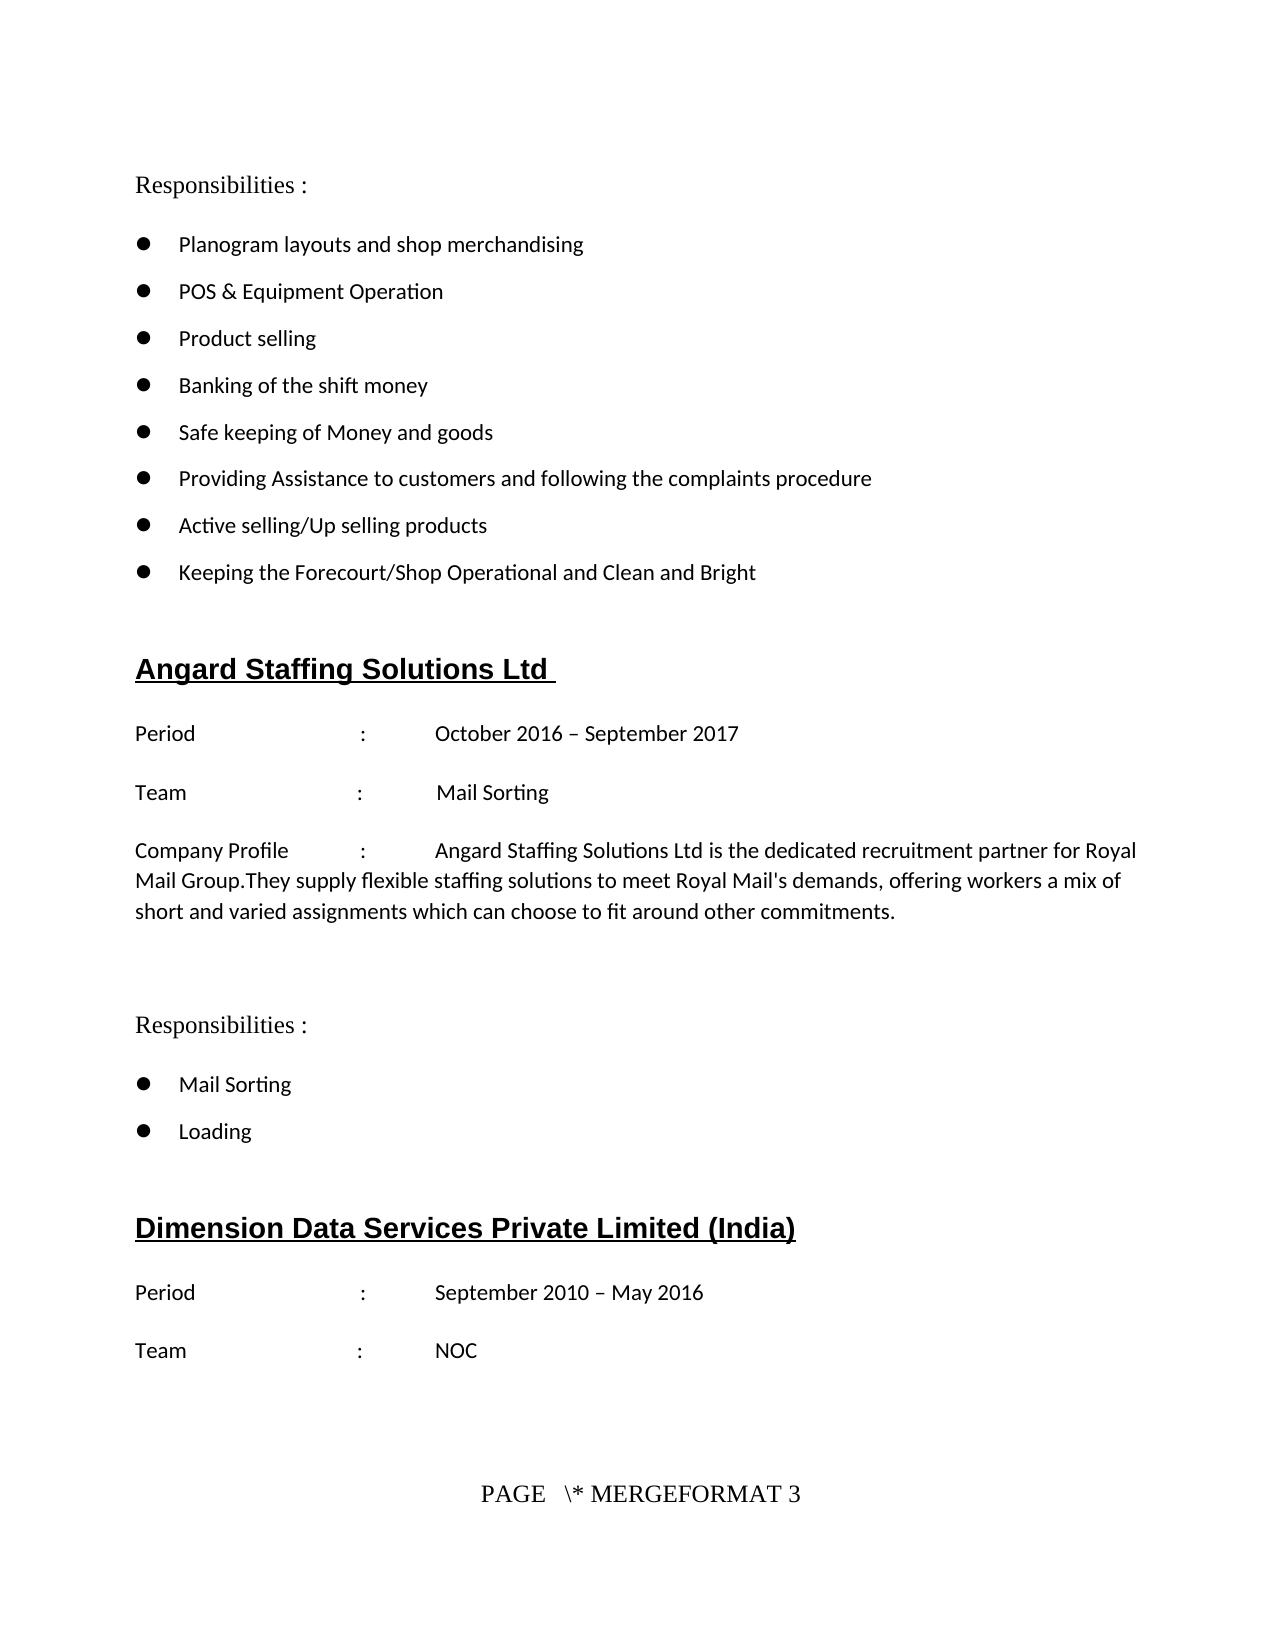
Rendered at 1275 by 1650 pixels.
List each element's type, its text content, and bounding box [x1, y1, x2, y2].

text Team : NOC [135, 1337, 1140, 1365]
list POS & Equipment Operation [135, 277, 1140, 305]
list Providing Assistance to customers and following the complaints procedure [135, 464, 1140, 493]
text Dimension Data Services Private Limited (India) [135, 1211, 1140, 1244]
list Safe keeping of Money and goods [135, 418, 1140, 446]
text Responsibilities : [135, 1011, 1140, 1039]
text Responsibilities : [135, 170, 1140, 199]
list Planogram layouts and shop merchandising [135, 230, 1140, 258]
text Period : September 2010 – May 2016 [135, 1278, 1140, 1306]
list Mail Sorting [135, 1070, 1140, 1098]
text Team : Mail Sorting [135, 778, 1140, 806]
text Company Profile : Angard Staffing Solutions Ltd is the dedicated recruitment partner for Royal Mail Group.They supply flexible staffing solutions to meet Royal Mail's demands, offering workers a mix of short and varied assignments which can choose to fit around other commitments. [135, 836, 1140, 925]
text Period : October 2016 – September 2017 [135, 719, 1140, 747]
list Loading [135, 1117, 1140, 1145]
text Angard Staffing Solutions Ltd [135, 652, 1140, 686]
list Keeping the Forecourt/Shop Operational and Clean and Bright [135, 558, 1140, 586]
list Banking of the shift money [135, 371, 1140, 399]
list Active selling/Up selling products [135, 511, 1140, 539]
list Product selling [135, 324, 1140, 352]
